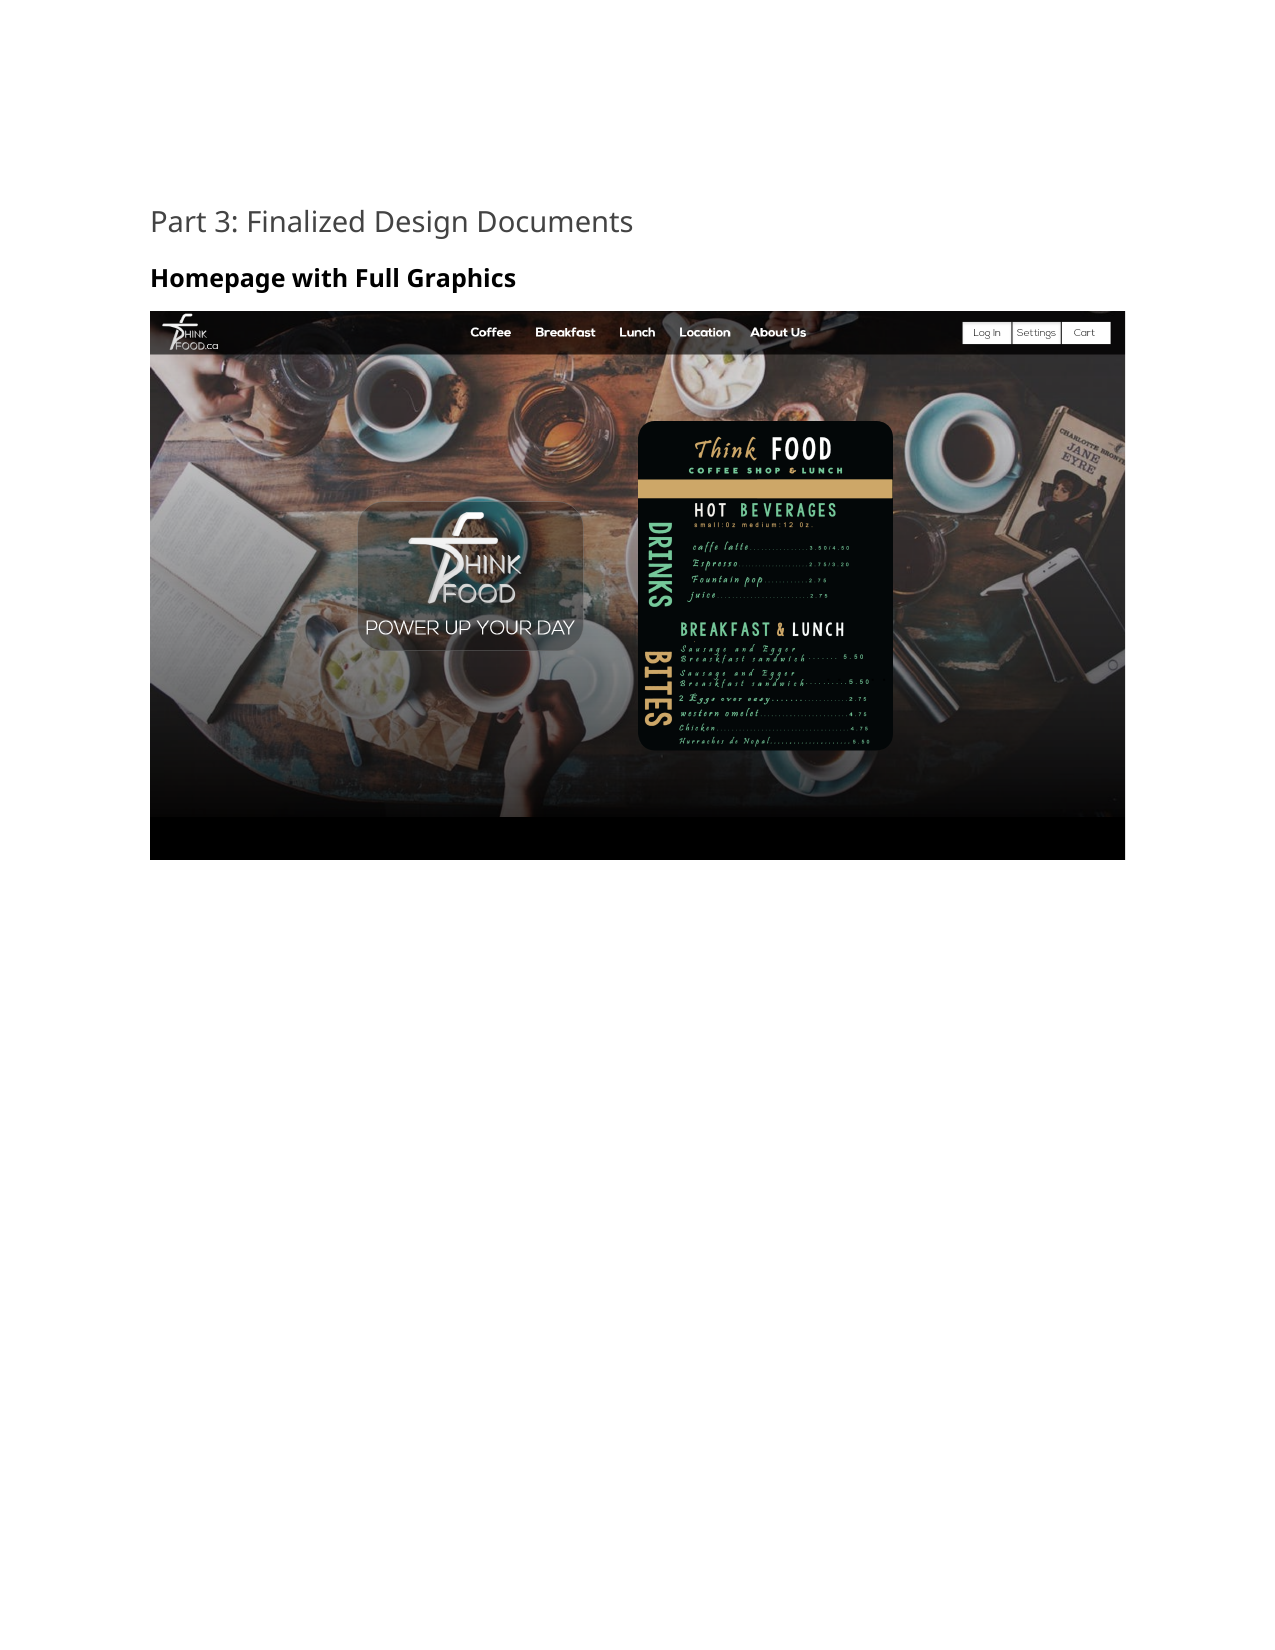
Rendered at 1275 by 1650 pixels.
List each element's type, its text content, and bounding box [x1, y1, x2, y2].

picture [150, 311, 1125, 860]
subtitle Part 3: Finalized Design Documents [150, 201, 1125, 241]
text Homepage with Full Graphics [150, 261, 1125, 294]
